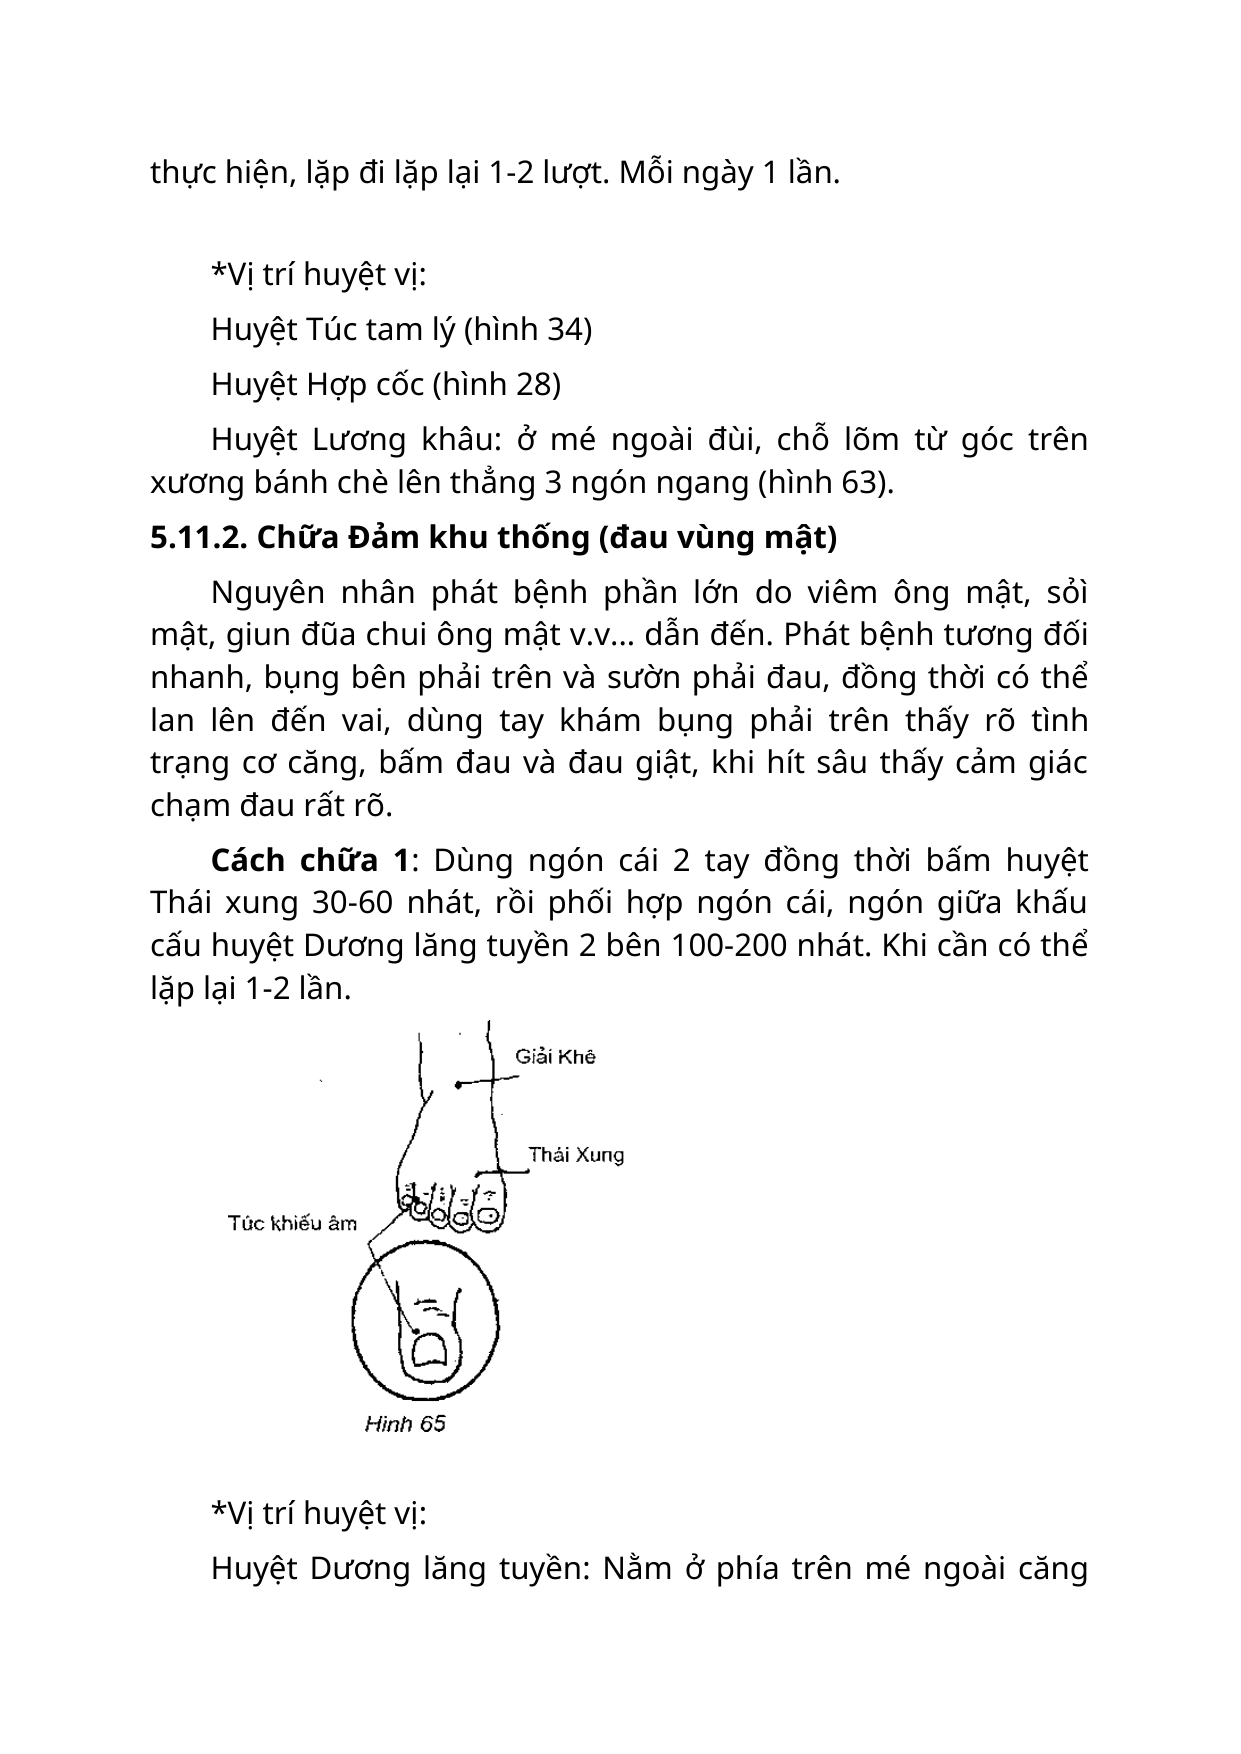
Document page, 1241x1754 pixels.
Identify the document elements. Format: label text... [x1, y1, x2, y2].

text *Vị trí huyệt vị: [150, 1491, 1090, 1533]
text Nguyên nhân phát bệnh phần lớn do viêm ông mật, sỏì mật, giun đũa chui ông mật v.v... dẫn đến. Phát bệnh tương đối nhanh, bụng bên phải trên và sườn phải đau, đồng thời có thể lan lên đến vai, dùng tay khám bụng phải trên thấy rõ tình trạng cơ căng, bấm đau và đau giật, khi hít sâu thấy cảm giác chạm đau rất rõ. [150, 570, 1090, 825]
text Cách chữa 1: Dùng ngón cái 2 tay đồng thời bấm huyệt Thái xung 30-60 nhát, rồi phối hợp ngón cái, ngón giữa khấu cấu huyệt Dương lăng tuyền 2 bên 100-200 nhát. Khi cần có thể lặp lại 1-2 lần. [150, 838, 1090, 1008]
text *Vị trí huyệt vị: [150, 252, 1090, 294]
text Huyệt Hợp cốc (hình 28) [150, 362, 1090, 404]
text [150, 1546, 1090, 1588]
text 5.11.2. Chữa Đảm khu thống (đau vùng mật) [150, 515, 1090, 557]
text Huyệt Lương khâu: ở mé ngoài đùi, chỗ lõm từ góc trên xương bánh chè lên thẳng 3 ngón ngang (hình 63). [150, 417, 1090, 502]
text Huyệt Túc tam lý (hình 34) [150, 307, 1090, 349]
picture [228, 1020, 624, 1432]
